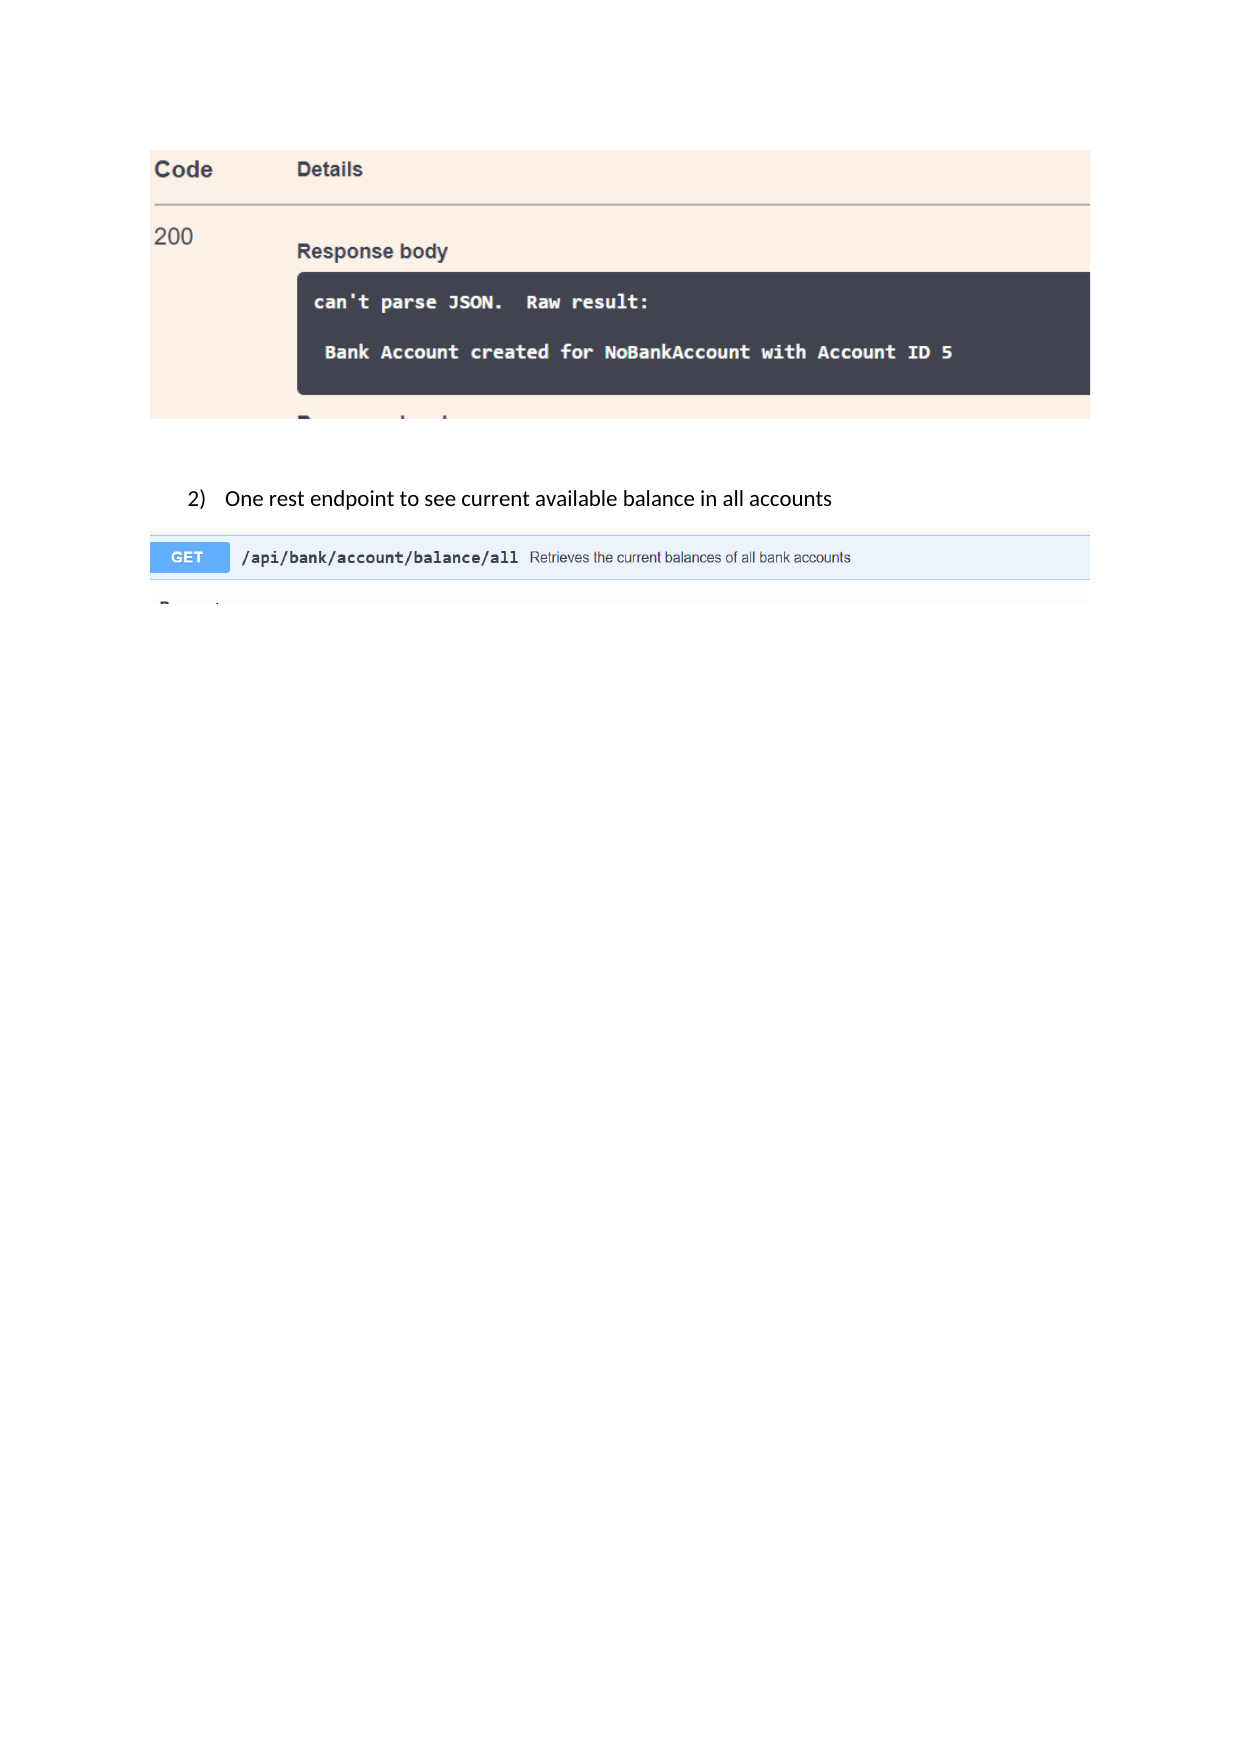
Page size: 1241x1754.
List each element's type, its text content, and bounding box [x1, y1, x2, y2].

picture [150, 150, 1091, 419]
list One rest endpoint to see current available balance in all accounts [187, 484, 1090, 512]
picture [150, 530, 1091, 604]
